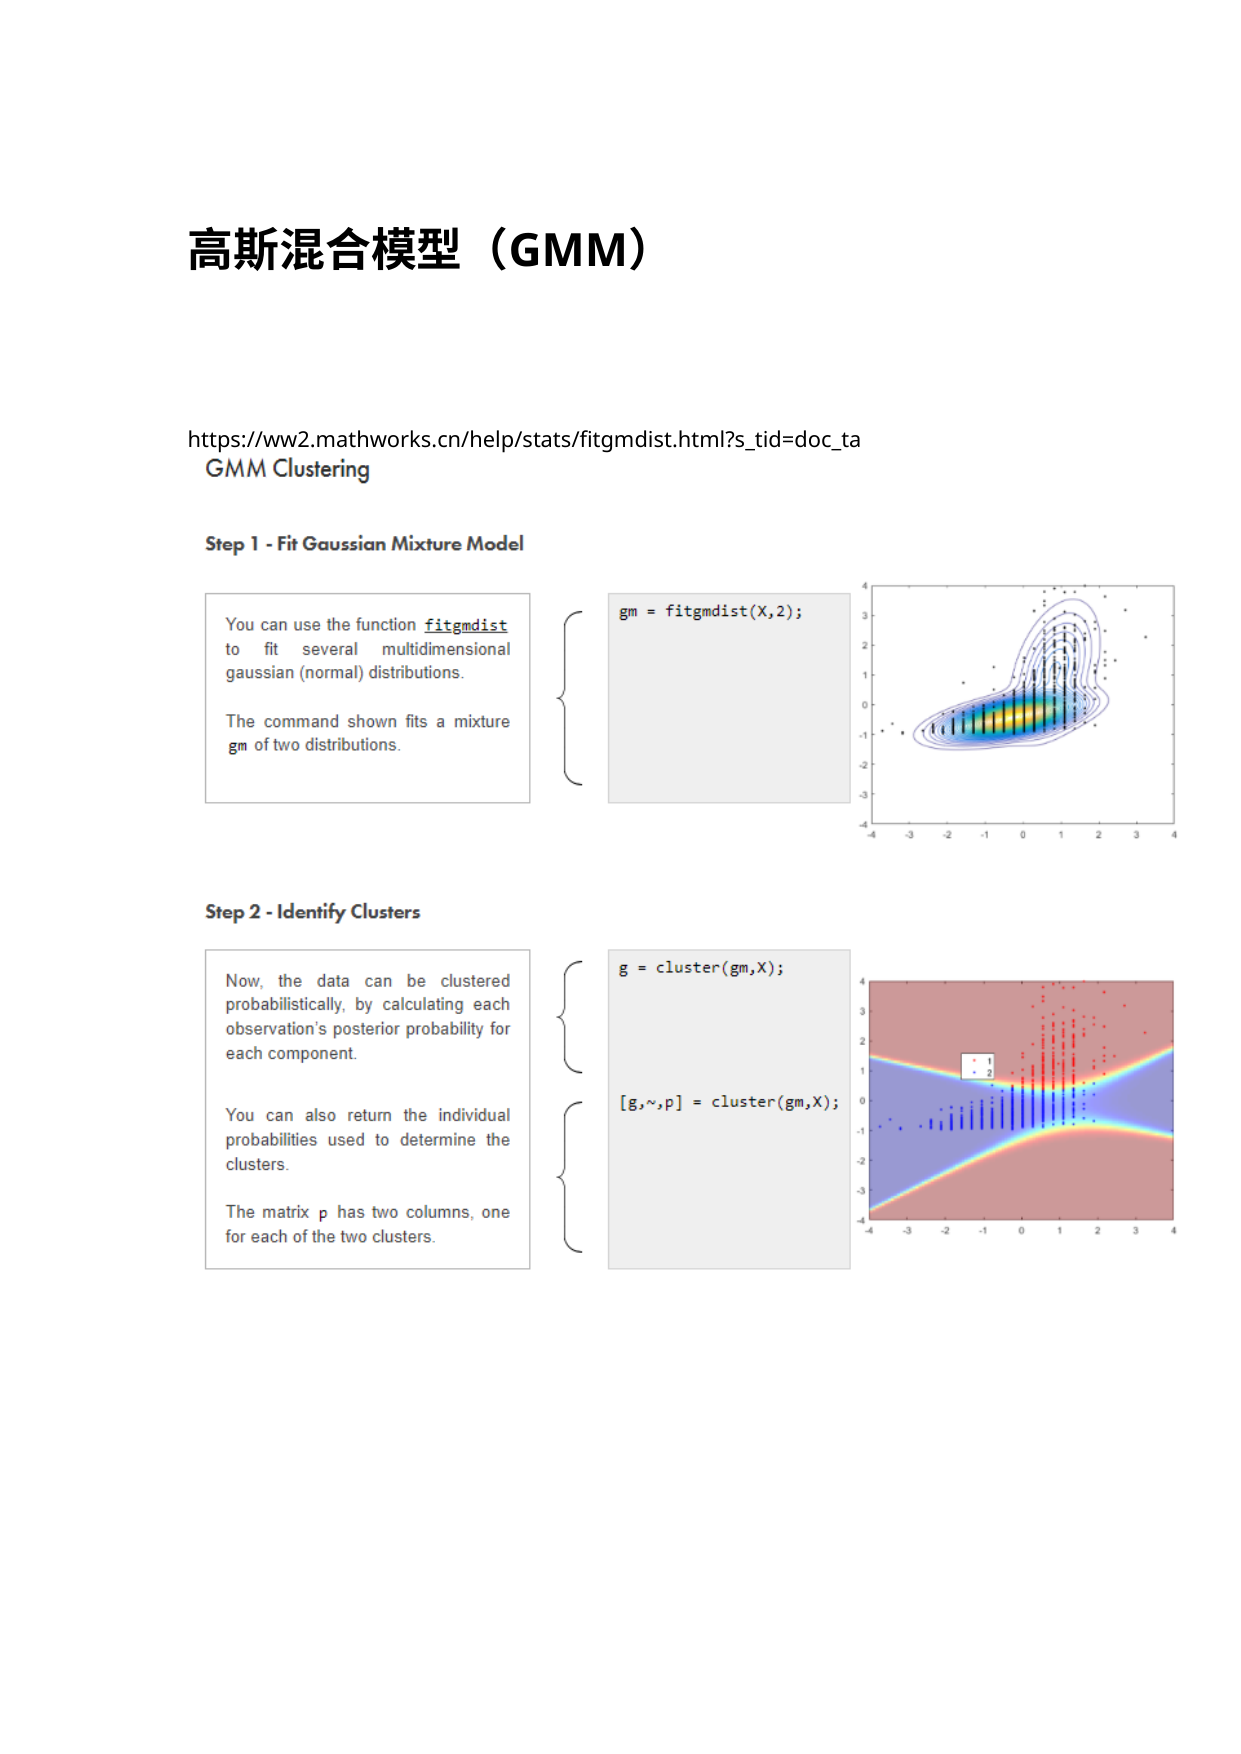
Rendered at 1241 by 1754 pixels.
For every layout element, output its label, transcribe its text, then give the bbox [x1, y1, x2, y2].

subtitle 高斯混合模型（GMM） [187, 197, 1053, 295]
text https://ww2.mathworks.cn/help/stats/fitgmdist.html?s_tid=doc_ta [187, 423, 1053, 455]
picture [187, 455, 1210, 1329]
